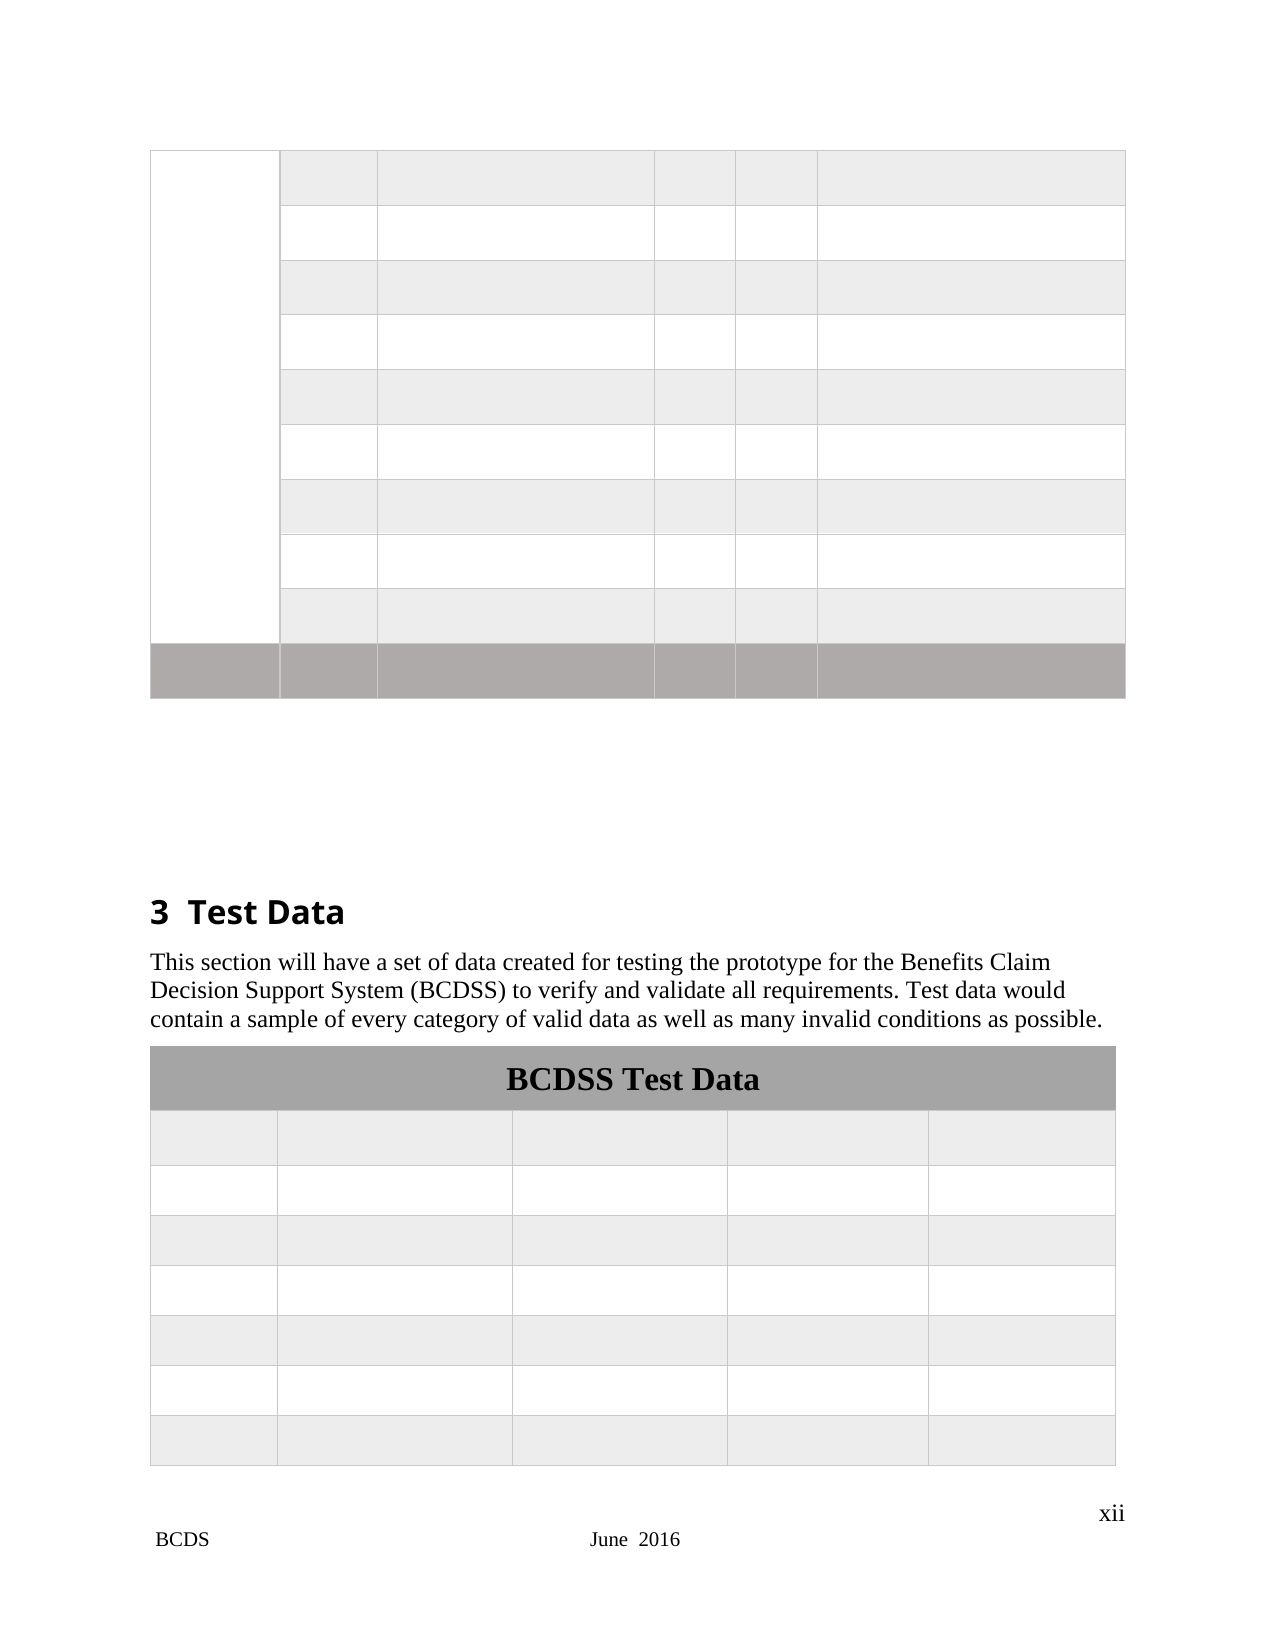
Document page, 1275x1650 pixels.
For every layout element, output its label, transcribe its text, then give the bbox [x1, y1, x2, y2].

table_cell [929, 1416, 1115, 1465]
table_cell [281, 315, 377, 369]
table_cell [281, 261, 377, 314]
table_cell [378, 535, 654, 588]
table_cell [281, 206, 377, 259]
table_cell [728, 1316, 928, 1365]
table_cell [378, 480, 654, 533]
table_cell [736, 644, 817, 698]
subtitle Test Data [150, 889, 1125, 934]
table_cell [278, 1166, 512, 1215]
table_cell [736, 589, 817, 643]
table_cell [728, 1416, 928, 1465]
table_cell [378, 315, 654, 369]
table_cell [655, 206, 735, 259]
table_cell [151, 1266, 277, 1315]
table_cell [278, 1266, 512, 1315]
table_cell [818, 206, 1125, 259]
table_cell [818, 315, 1125, 369]
table_cell [378, 425, 654, 479]
table_cell [728, 1216, 928, 1265]
table_cell [929, 1216, 1115, 1265]
table_cell [378, 370, 654, 424]
table_cell [281, 370, 377, 424]
table_cell [151, 644, 279, 698]
table_cell [281, 644, 377, 698]
table_cell [151, 1366, 277, 1415]
table_cell [818, 425, 1125, 479]
table_cell [378, 589, 654, 643]
table_cell [655, 370, 735, 424]
table_cell [278, 1111, 512, 1165]
table_cell [278, 1216, 512, 1265]
table_cell [736, 535, 817, 588]
table_cell [929, 1366, 1115, 1415]
table_cell [818, 480, 1125, 533]
table_cell [513, 1216, 727, 1265]
table_cell [655, 535, 735, 588]
table_cell [281, 589, 377, 643]
table_cell [818, 261, 1125, 314]
table_cell [736, 261, 817, 314]
table_cell [278, 1316, 512, 1365]
table_cell [736, 151, 817, 205]
table_cell [513, 1166, 727, 1215]
table_cell [818, 151, 1125, 205]
table_cell [818, 644, 1125, 698]
table_cell [151, 1166, 277, 1215]
table_cell [655, 261, 735, 314]
table_cell [736, 480, 817, 533]
table_cell [655, 151, 735, 205]
table_cell [281, 535, 377, 588]
table_cell [378, 644, 654, 698]
table_cell [929, 1316, 1115, 1365]
table_cell [378, 261, 654, 314]
table_cell [736, 370, 817, 424]
table_cell [513, 1366, 727, 1415]
table_cell [728, 1266, 928, 1315]
table_cell [736, 425, 817, 479]
table_cell [378, 206, 654, 259]
table_cell [728, 1366, 928, 1415]
table_cell [151, 1316, 277, 1365]
text This section will have a set of data created for testing the prototype for the Benefits Claim Decision Support System (BCDSS) to verify and validate all requirements. Test data would contain a sample of every category of valid data as well as many invalid conditions as possible. [150, 947, 1125, 1033]
table_cell [728, 1166, 928, 1215]
table_cell [818, 589, 1125, 643]
table_cell [281, 425, 377, 479]
table_cell [655, 425, 735, 479]
table_cell [929, 1111, 1115, 1165]
table_cell [929, 1266, 1115, 1315]
table_cell [655, 644, 735, 698]
table_cell [736, 315, 817, 369]
table_cell [929, 1166, 1115, 1215]
table_cell [513, 1266, 727, 1315]
table_cell [655, 315, 735, 369]
table_cell [151, 1111, 277, 1165]
table_cell [281, 151, 377, 205]
table_cell [151, 1416, 277, 1465]
table_cell [281, 480, 377, 533]
table_cell [655, 480, 735, 533]
table_cell [513, 1316, 727, 1365]
table_header BCDSS Test Data [151, 1047, 1115, 1110]
table_cell [278, 1416, 512, 1465]
table_cell [818, 535, 1125, 588]
table_cell [513, 1111, 727, 1165]
table_cell [818, 370, 1125, 424]
table_cell [151, 1216, 277, 1265]
table_cell [278, 1366, 512, 1415]
table_cell [655, 589, 735, 643]
table_cell [736, 206, 817, 259]
table_cell [728, 1111, 928, 1165]
table_cell [378, 151, 654, 205]
table_cell [513, 1416, 727, 1465]
